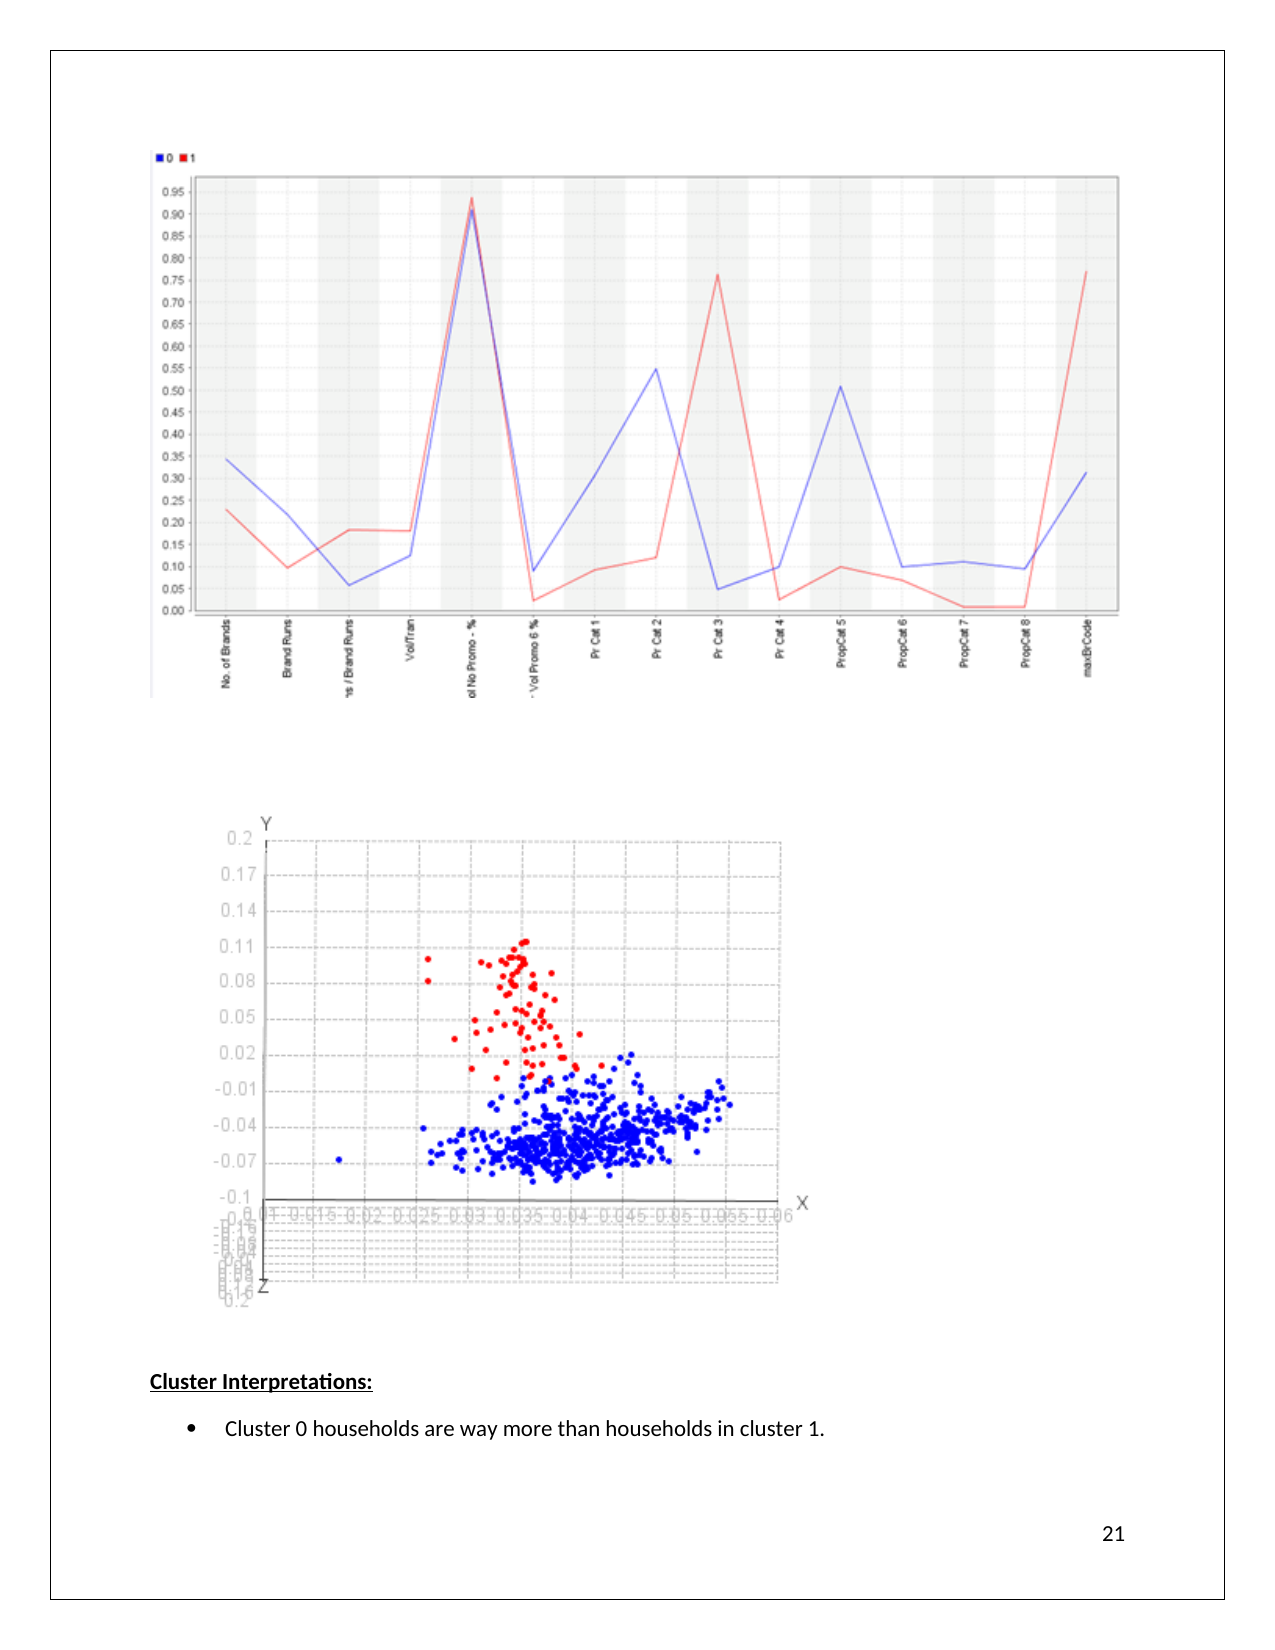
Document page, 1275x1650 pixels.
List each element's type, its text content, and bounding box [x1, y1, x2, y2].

picture [150, 150, 1125, 698]
text Cluster Interpretations: [150, 1367, 1125, 1395]
list Cluster 0 households are way more than households in cluster 1. [187, 1414, 1125, 1442]
picture [150, 716, 852, 1348]
